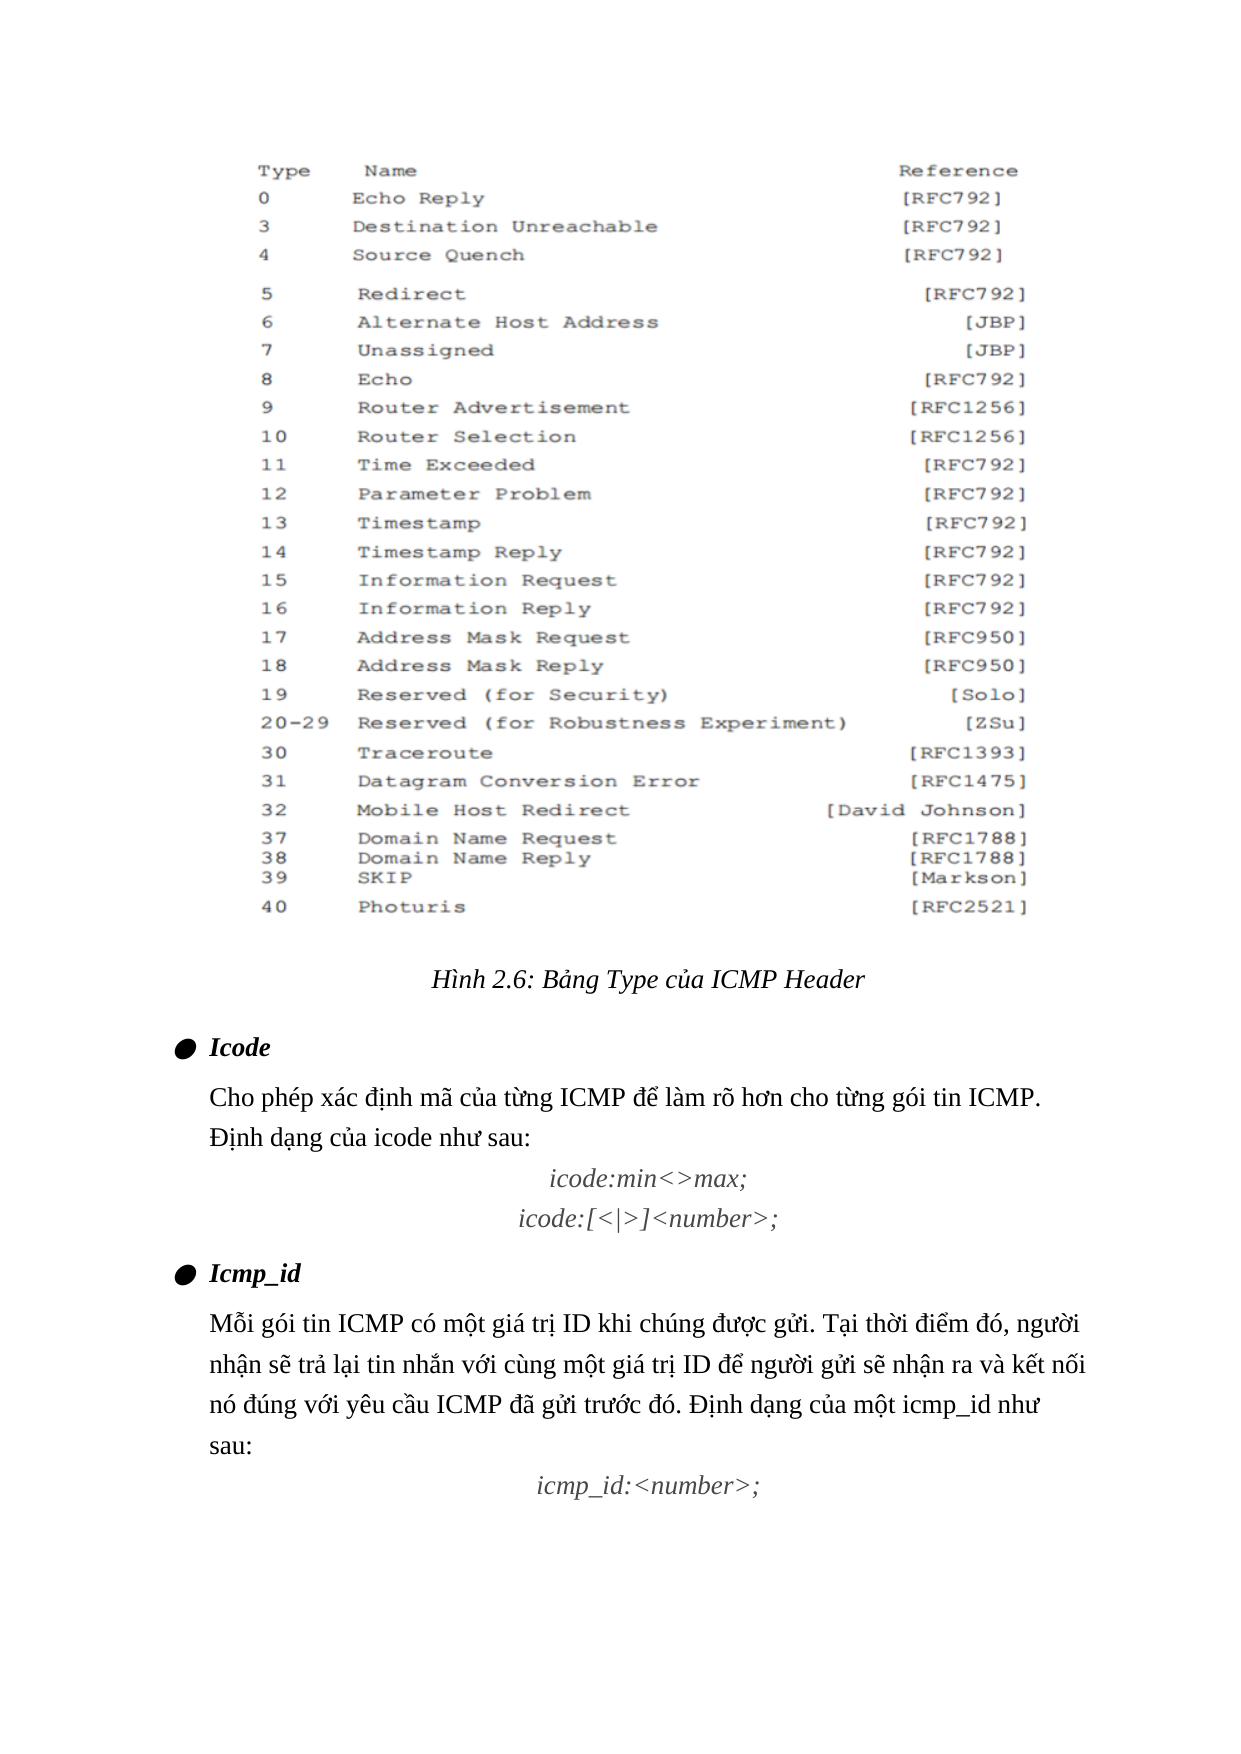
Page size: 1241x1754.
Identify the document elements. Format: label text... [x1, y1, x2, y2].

text icmp_id:<number>; [209, 1469, 1090, 1500]
list Icmp_id Mỗi gói tin ICMP có một giá trị ID khi chúng được gửi. Tại thời điểm đó, người nhận sẽ trả lại tin nhắn với cùng một giá trị ID để người gửi sẽ nhận ra và kết nối nó đúng với yêu cầu ICMP đã gửi trước đó. Định dạng của một icmp_id như sau: [172, 1243, 1090, 1460]
text Hình 2.6: Bảng Type của ICMP Header [209, 963, 1090, 994]
list Icode Cho phép xác định mã của từng ICMP để làm rõ hơn cho từng gói tin ICMP. Định dạng của icode như sau: [172, 1016, 1090, 1153]
text icode:min<>max; icode:[<|>]<number>; [209, 1162, 1090, 1233]
picture [244, 150, 1056, 943]
